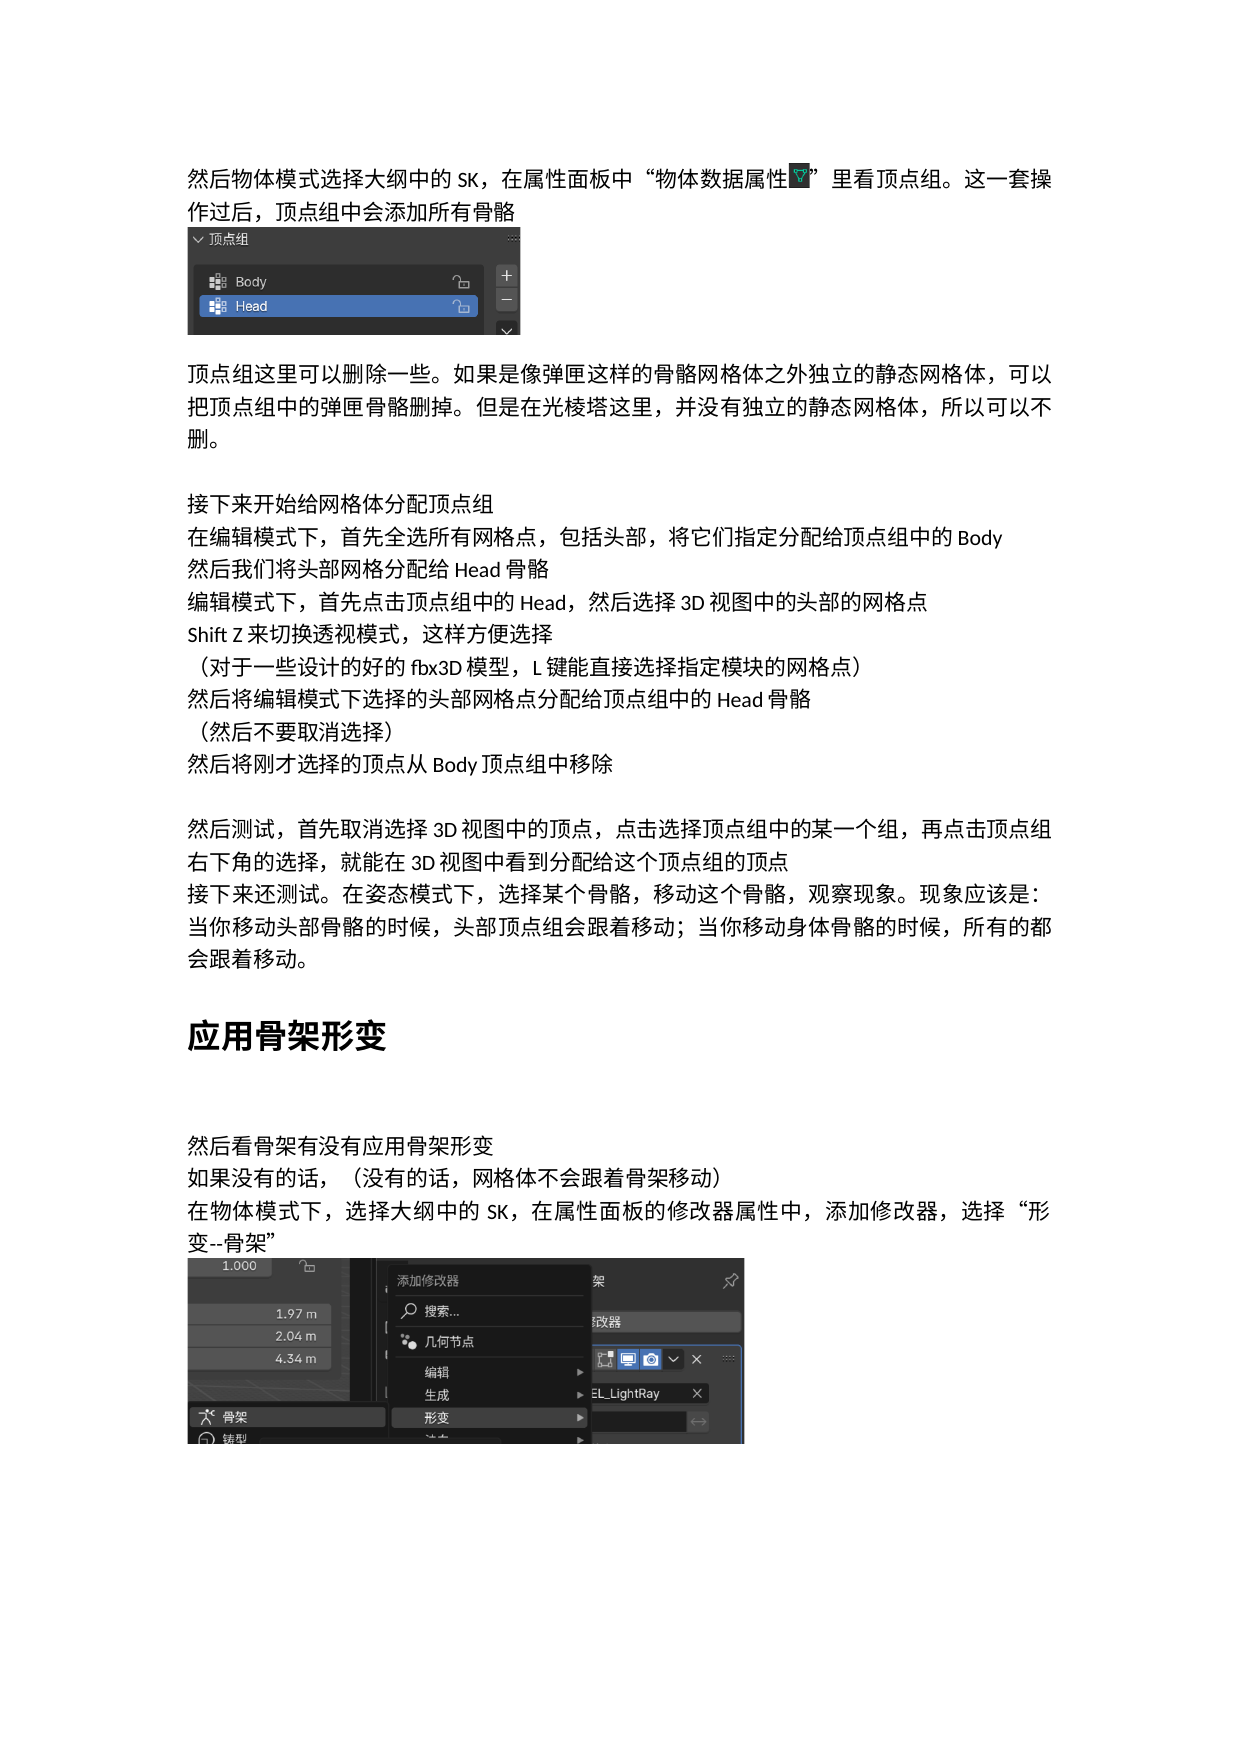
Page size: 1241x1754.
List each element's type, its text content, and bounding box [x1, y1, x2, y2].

list 然后将编辑模式下选择的头部网格点分配给顶点组中的Head骨骼 [187, 682, 1053, 714]
list 如果没有的话，（没有的话，网格体不会跟着骨架移动） [187, 1161, 1053, 1193]
list 然后测试，首先取消选择3D视图中的顶点，点击选择顶点组中的某一个组，再点击顶点组右下角的选择，就能在3D视图中看到分配给这个顶点组的顶点 [187, 812, 1053, 877]
list 在编辑模式下，首先全选所有网格点，包括头部，将它们指定分配给顶点组中的Body [187, 519, 1053, 552]
list Shift Z来切换透视模式，这样方便选择 [187, 617, 1053, 649]
list 接下来开始给网格体分配顶点组 [187, 487, 1053, 519]
picture [187, 227, 521, 335]
list （然后不要取消选择） [187, 714, 1053, 747]
list 编辑模式下，首先点击顶点组中的Head，然后选择3D视图中的头部的网格点 [187, 584, 1053, 617]
list 然后物体模式选择大纲中的SK，在属性面板中“物体数据属性”里看顶点组。这一套操作过后，顶点组中会添加所有骨骼 [187, 162, 1053, 227]
list 然后将刚才选择的顶点从Body顶点组中移除 [187, 747, 1053, 779]
picture [187, 1258, 745, 1444]
subtitle 应用骨架形变 [187, 1002, 1053, 1067]
picture [788, 163, 810, 188]
list （对于一些设计的好的fbx3D模型，L键能直接选择指定模块的网格点） [187, 649, 1053, 682]
list 然后我们将头部网格分配给Head骨骼 [187, 552, 1053, 584]
list 接下来还测试。在姿态模式下，选择某个骨骼，移动这个骨骼，观察现象。现象应该是：当你移动头部骨骼的时候，头部顶点组会跟着移动；当你移动身体骨骼的时候，所有的都会跟着移动。 [187, 877, 1053, 974]
list 顶点组这里可以删除一些。如果是像弹匣这样的骨骼网格体之外独立的静态网格体，可以把顶点组中的弹匣骨骼删掉。但是在光棱塔这里，并没有独立的静态网格体，所以可以不删。 [187, 357, 1053, 454]
list 然后看骨架有没有应用骨架形变 [187, 1128, 1053, 1161]
list 在物体模式下，选择大纲中的SK，在属性面板的修改器属性中，添加修改器，选择“形变--骨架” [187, 1193, 1053, 1258]
